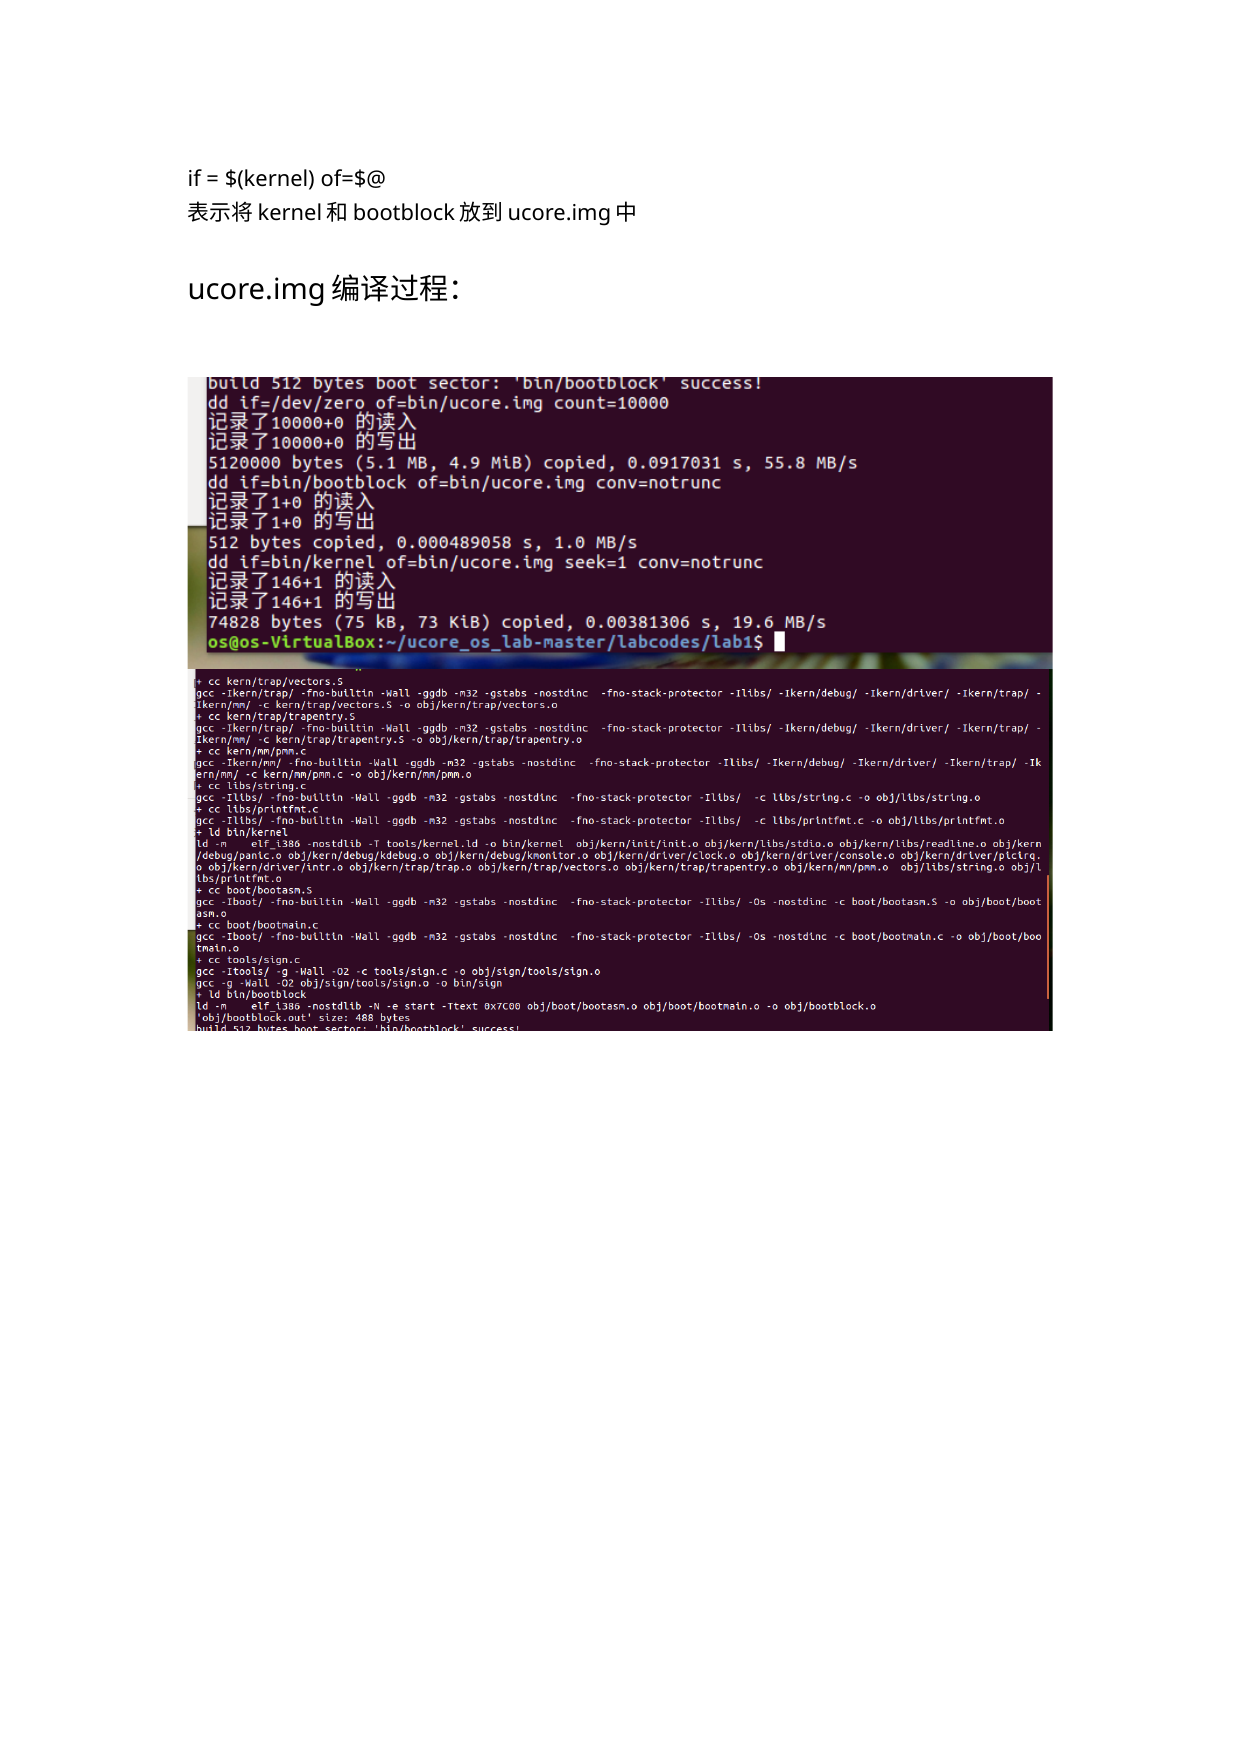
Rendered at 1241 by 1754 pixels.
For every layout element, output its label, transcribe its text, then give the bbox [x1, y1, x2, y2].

text 表示将kernel和bootblock放到ucore.img中 [187, 194, 1053, 227]
text if = $(kernel) of=$@ [187, 162, 1053, 194]
picture [187, 377, 1053, 1031]
subtitle ucore.img编译过程： [187, 254, 1053, 319]
